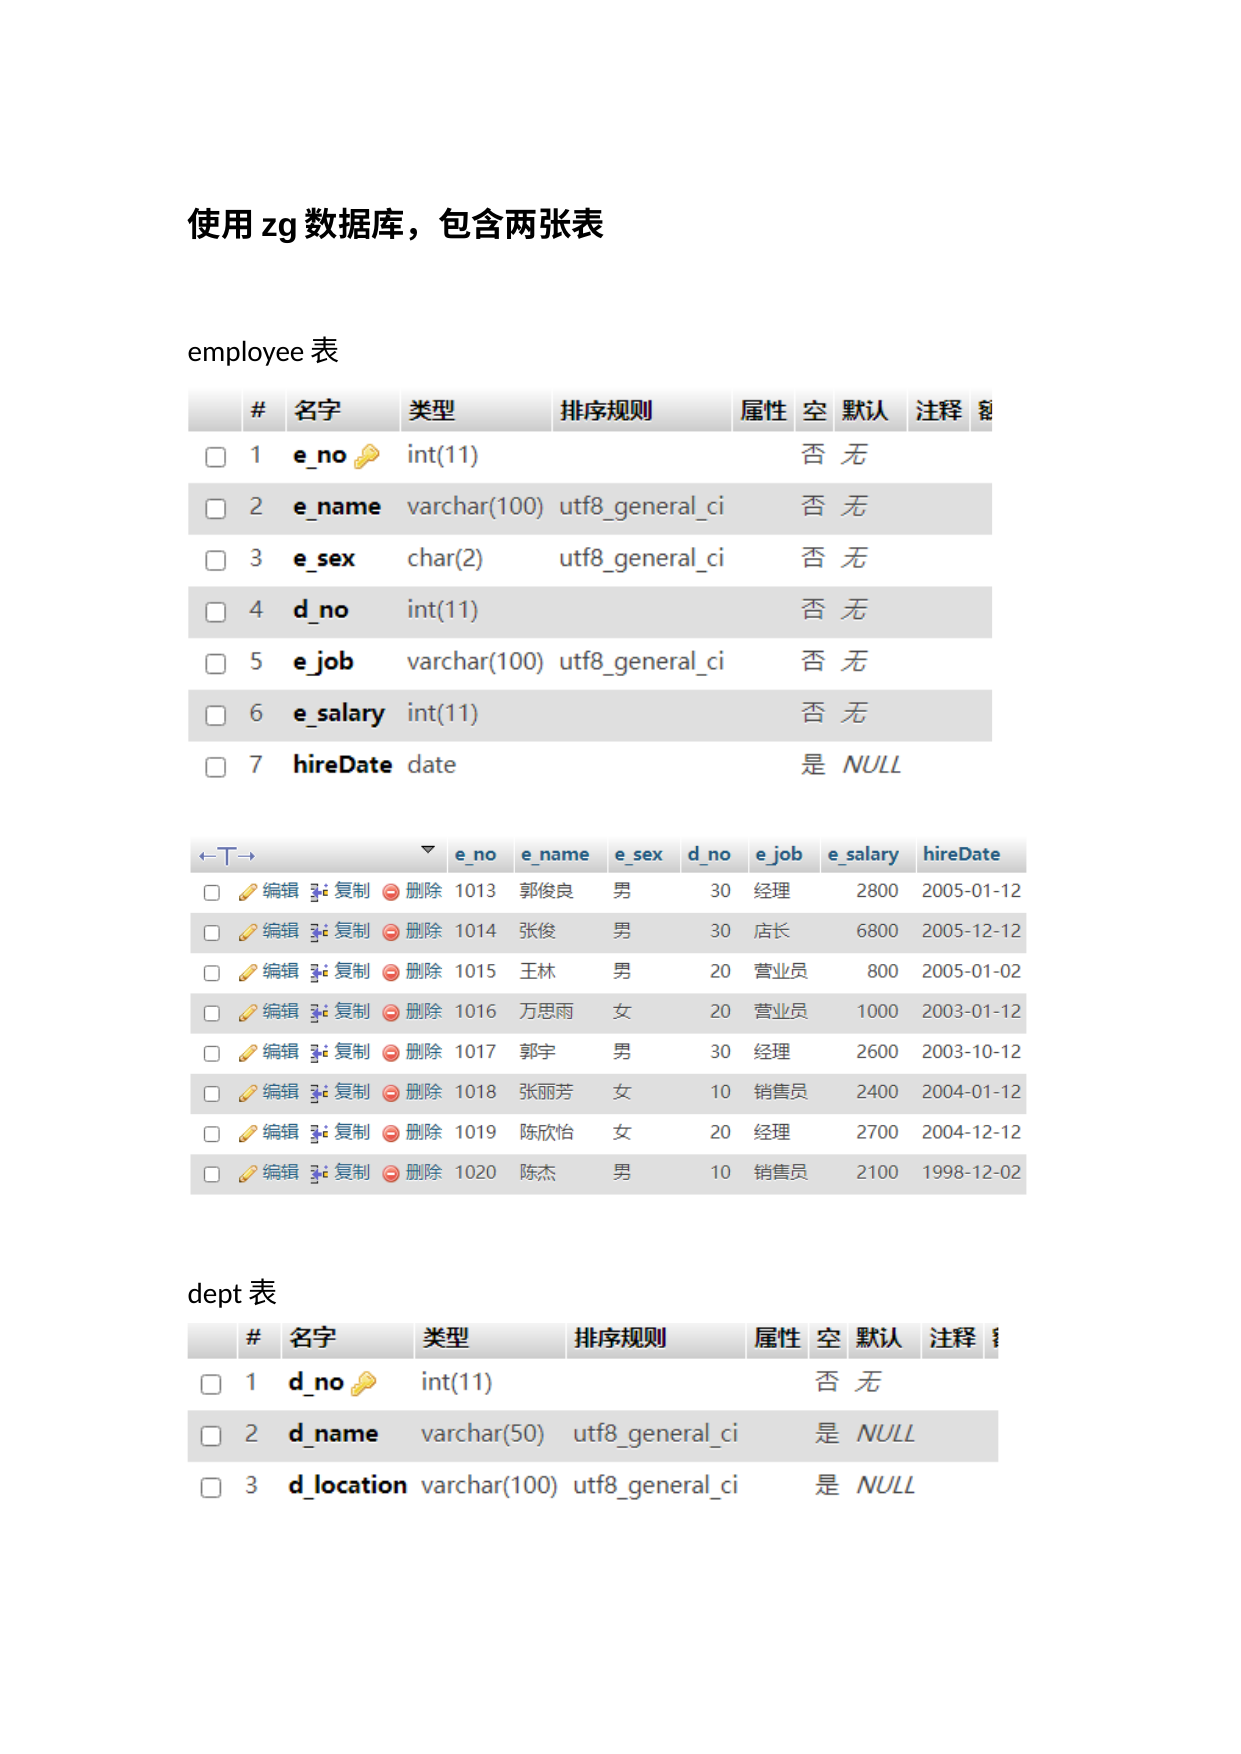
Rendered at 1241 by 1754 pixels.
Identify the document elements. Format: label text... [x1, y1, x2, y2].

picture [187, 380, 993, 806]
picture [187, 1323, 999, 1517]
subtitle 使用zg数据库，包含两张表 [187, 189, 1053, 254]
text employee表 [187, 316, 1053, 381]
picture [187, 835, 1052, 1202]
text dept表 [187, 1258, 1053, 1323]
